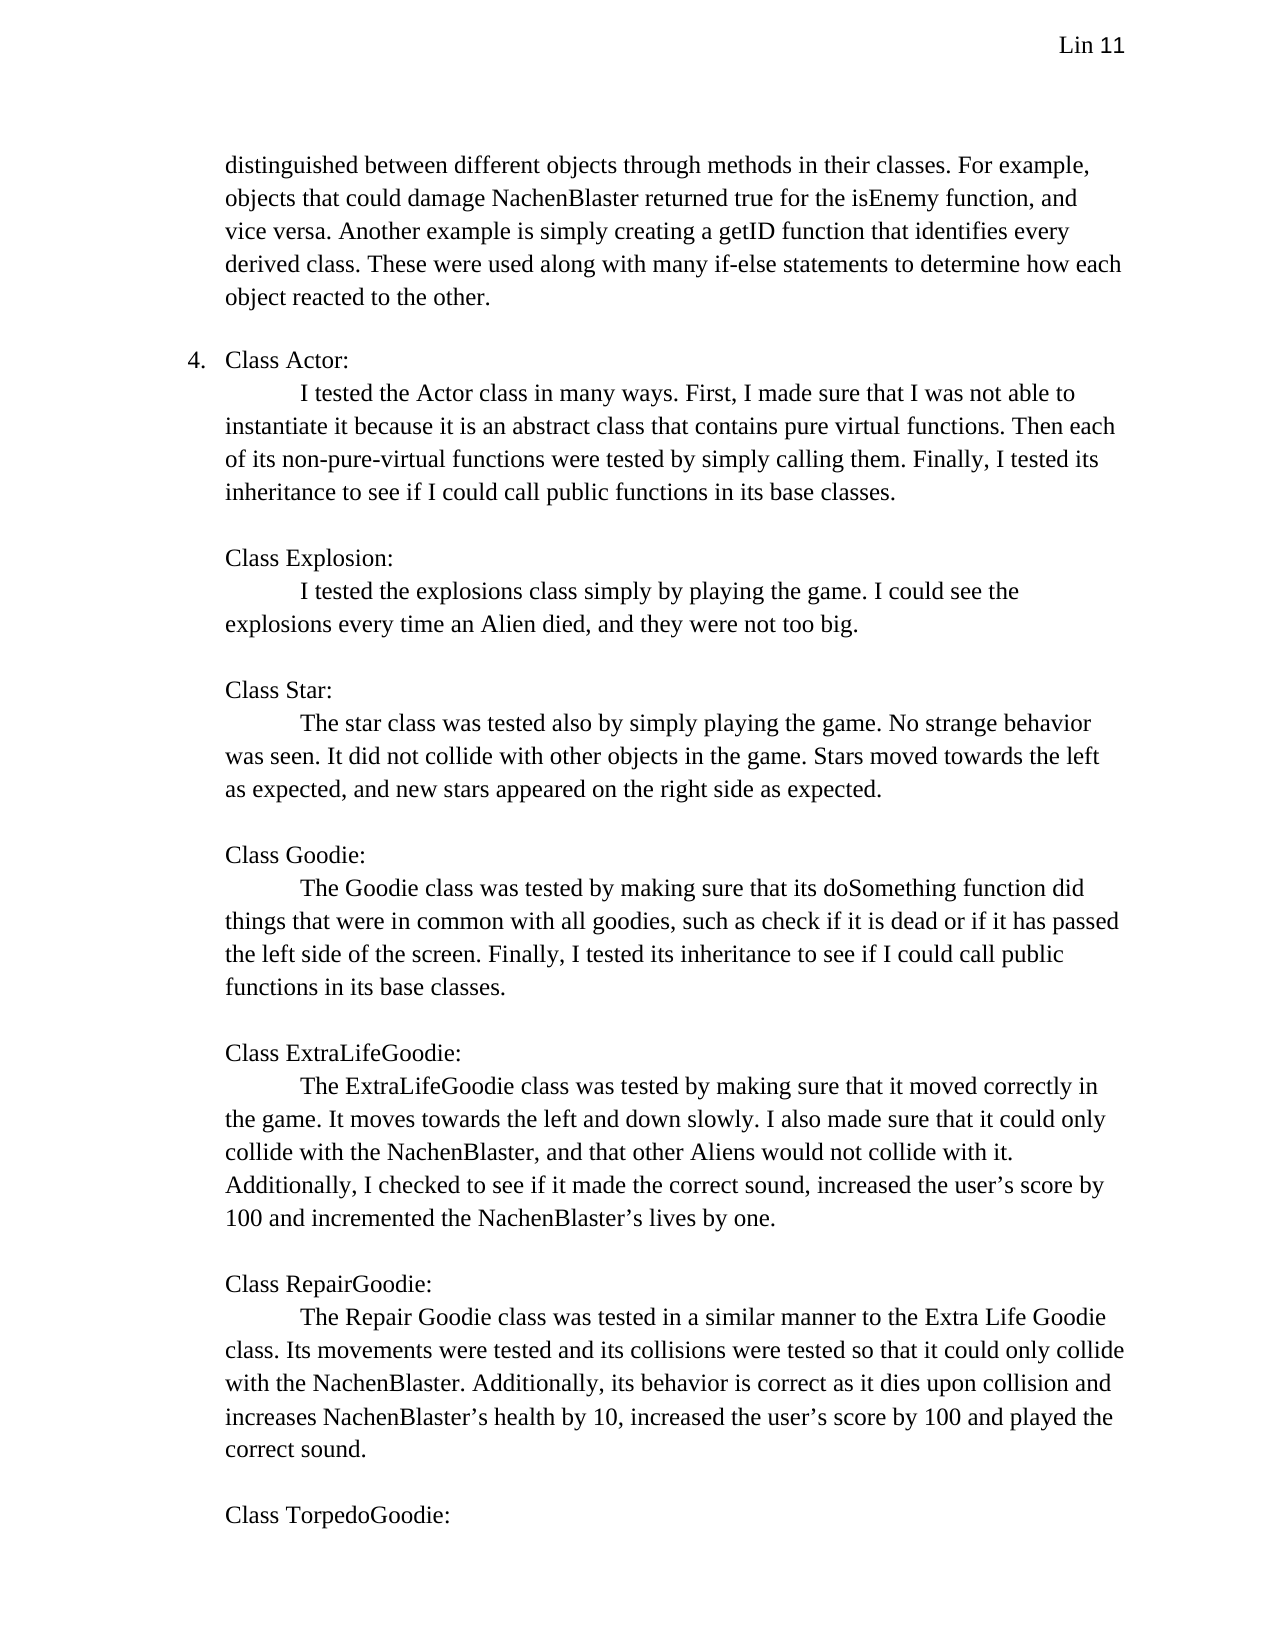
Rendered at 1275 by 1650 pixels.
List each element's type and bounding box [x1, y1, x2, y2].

list [187, 345, 1125, 1529]
list [187, 150, 1125, 341]
